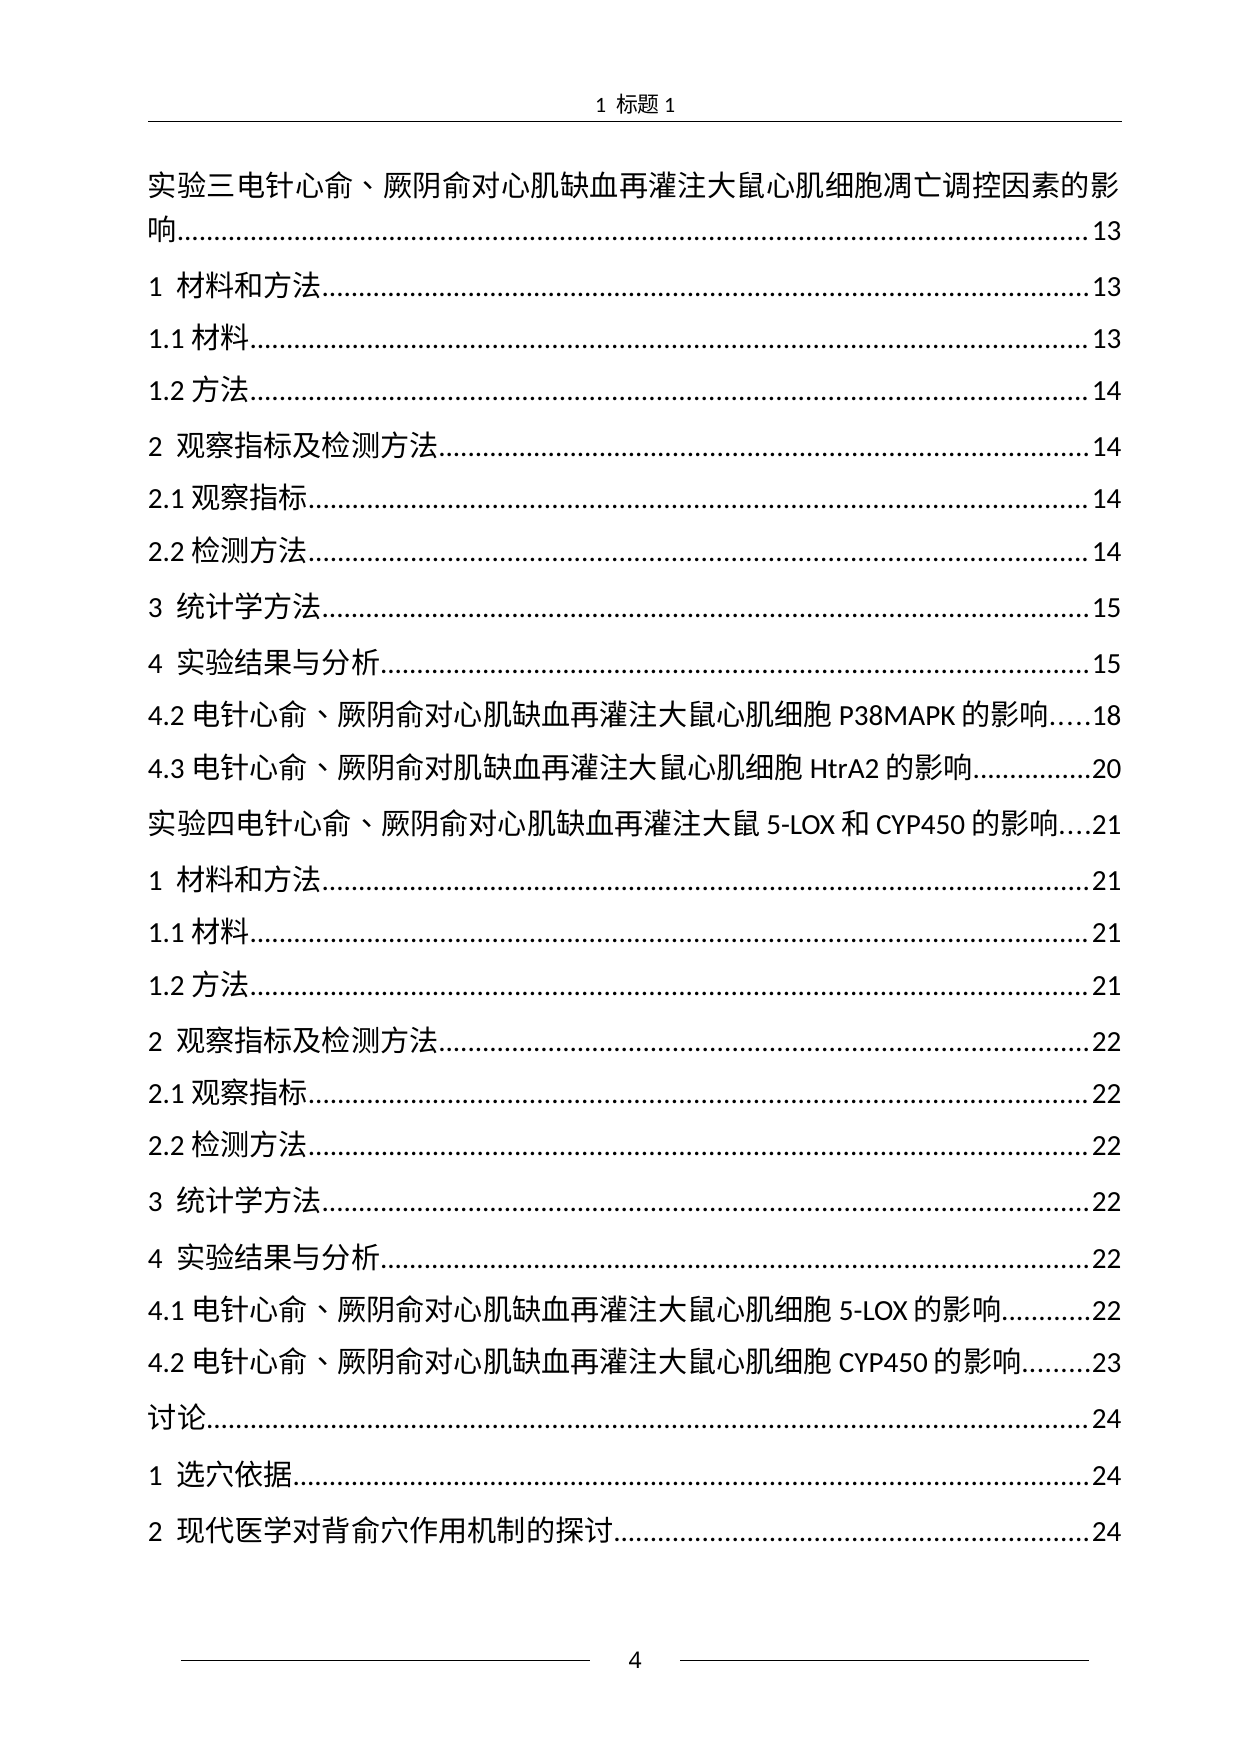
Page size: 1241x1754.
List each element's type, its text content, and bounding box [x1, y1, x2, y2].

text 2 现代医学对背俞穴作用机制的探讨 24 [148, 1506, 1122, 1550]
text 4 实验结果与分析 22 [148, 1233, 1122, 1277]
text 4.2 电针心俞、厥阴俞对心肌缺血再灌注大鼠心肌细胞CYP450的影响 23 [148, 1341, 1122, 1381]
text 实验四电针心俞、厥阴俞对心肌缺血再灌注大鼠5-LOX和CYP450的影响 21 [148, 799, 1122, 843]
text 2.2 检测方法 22 [148, 1124, 1122, 1164]
text 2.1 观察指标 14 [148, 478, 1122, 517]
text 4.2 电针心俞、厥阴俞对心肌缺血再灌注大鼠心肌细胞P38MAPK的影响 18 [148, 695, 1122, 734]
text 3 统计学方法 22 [148, 1177, 1122, 1220]
text 1 材料和方法 21 [148, 855, 1122, 899]
text 1.1 材料 13 [148, 317, 1122, 357]
text 4.1 电针心俞、厥阴俞对心肌缺血再灌注大鼠心肌细胞5-LOX的影响 22 [148, 1289, 1122, 1329]
text 2.1 观察指标 22 [148, 1072, 1122, 1112]
text 2 观察指标及检测方法 22 [148, 1016, 1122, 1060]
text 实验三电针心俞、厥阴俞对心肌缺血再灌注大鼠心肌细胞凋亡调控因素的影响 13 [148, 161, 1122, 248]
text 4.3 电针心俞、厥阴俞对肌缺血再灌注大鼠心肌细胞HtrA2的影响 20 [148, 747, 1122, 787]
text 2.2 检测方法 14 [148, 530, 1122, 570]
text 1 选穴依据 24 [148, 1450, 1122, 1493]
text 1 材料和方法 13 [148, 261, 1122, 305]
text 1.2 方法 21 [148, 964, 1122, 1003]
text 3 统计学方法 15 [148, 582, 1122, 626]
text 讨论 24 [148, 1393, 1122, 1437]
text 2 观察指标及检测方法 14 [148, 422, 1122, 465]
text 1.1 材料 21 [148, 912, 1122, 951]
text 1.2 方法 14 [148, 369, 1122, 409]
text 4 实验结果与分析 15 [148, 638, 1122, 682]
